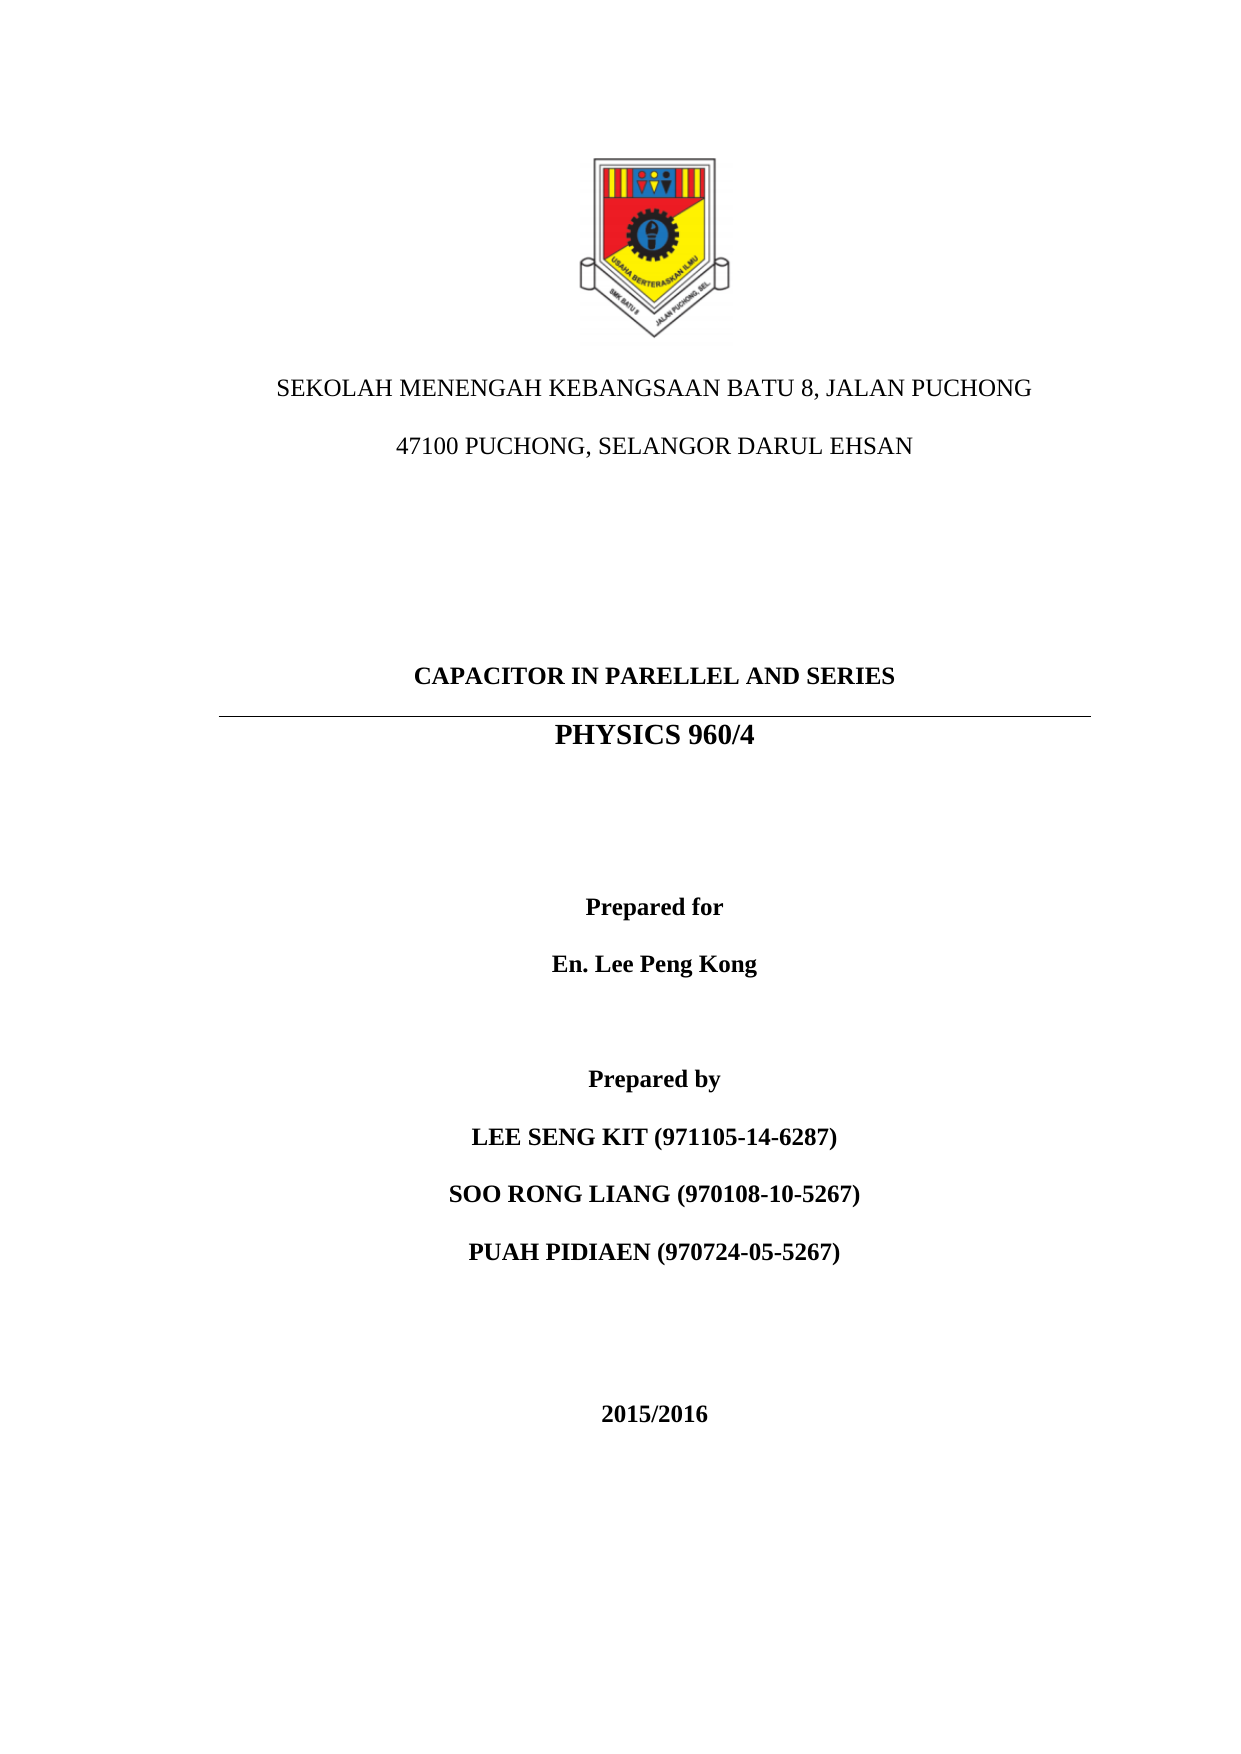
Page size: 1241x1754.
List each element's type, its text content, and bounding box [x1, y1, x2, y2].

text PUAH PIDIAEN (970724-05-5267) [218, 1237, 1090, 1265]
text 2015/2016 [218, 1399, 1090, 1428]
table_header CAPACITOR IN PARELLEL AND SERIES [219, 661, 1091, 716]
text Prepared by [218, 1064, 1090, 1093]
text Prepared for [218, 892, 1090, 920]
text 47100 PUCHONG, SELANGOR DARUL EHSAN [218, 431, 1090, 459]
picture [575, 150, 734, 346]
text SOO RONG LIANG (970108-10-5267) [218, 1179, 1090, 1208]
text SEKOLAH MENENGAH KEBANGSAAN BATU 8, JALAN PUCHONG [218, 373, 1090, 402]
table_cell PHYSICS 960/4 [219, 717, 1091, 777]
text En. Lee Peng Kong [218, 949, 1090, 978]
text LEE SENG KIT (971105-14-6287) [218, 1122, 1090, 1150]
